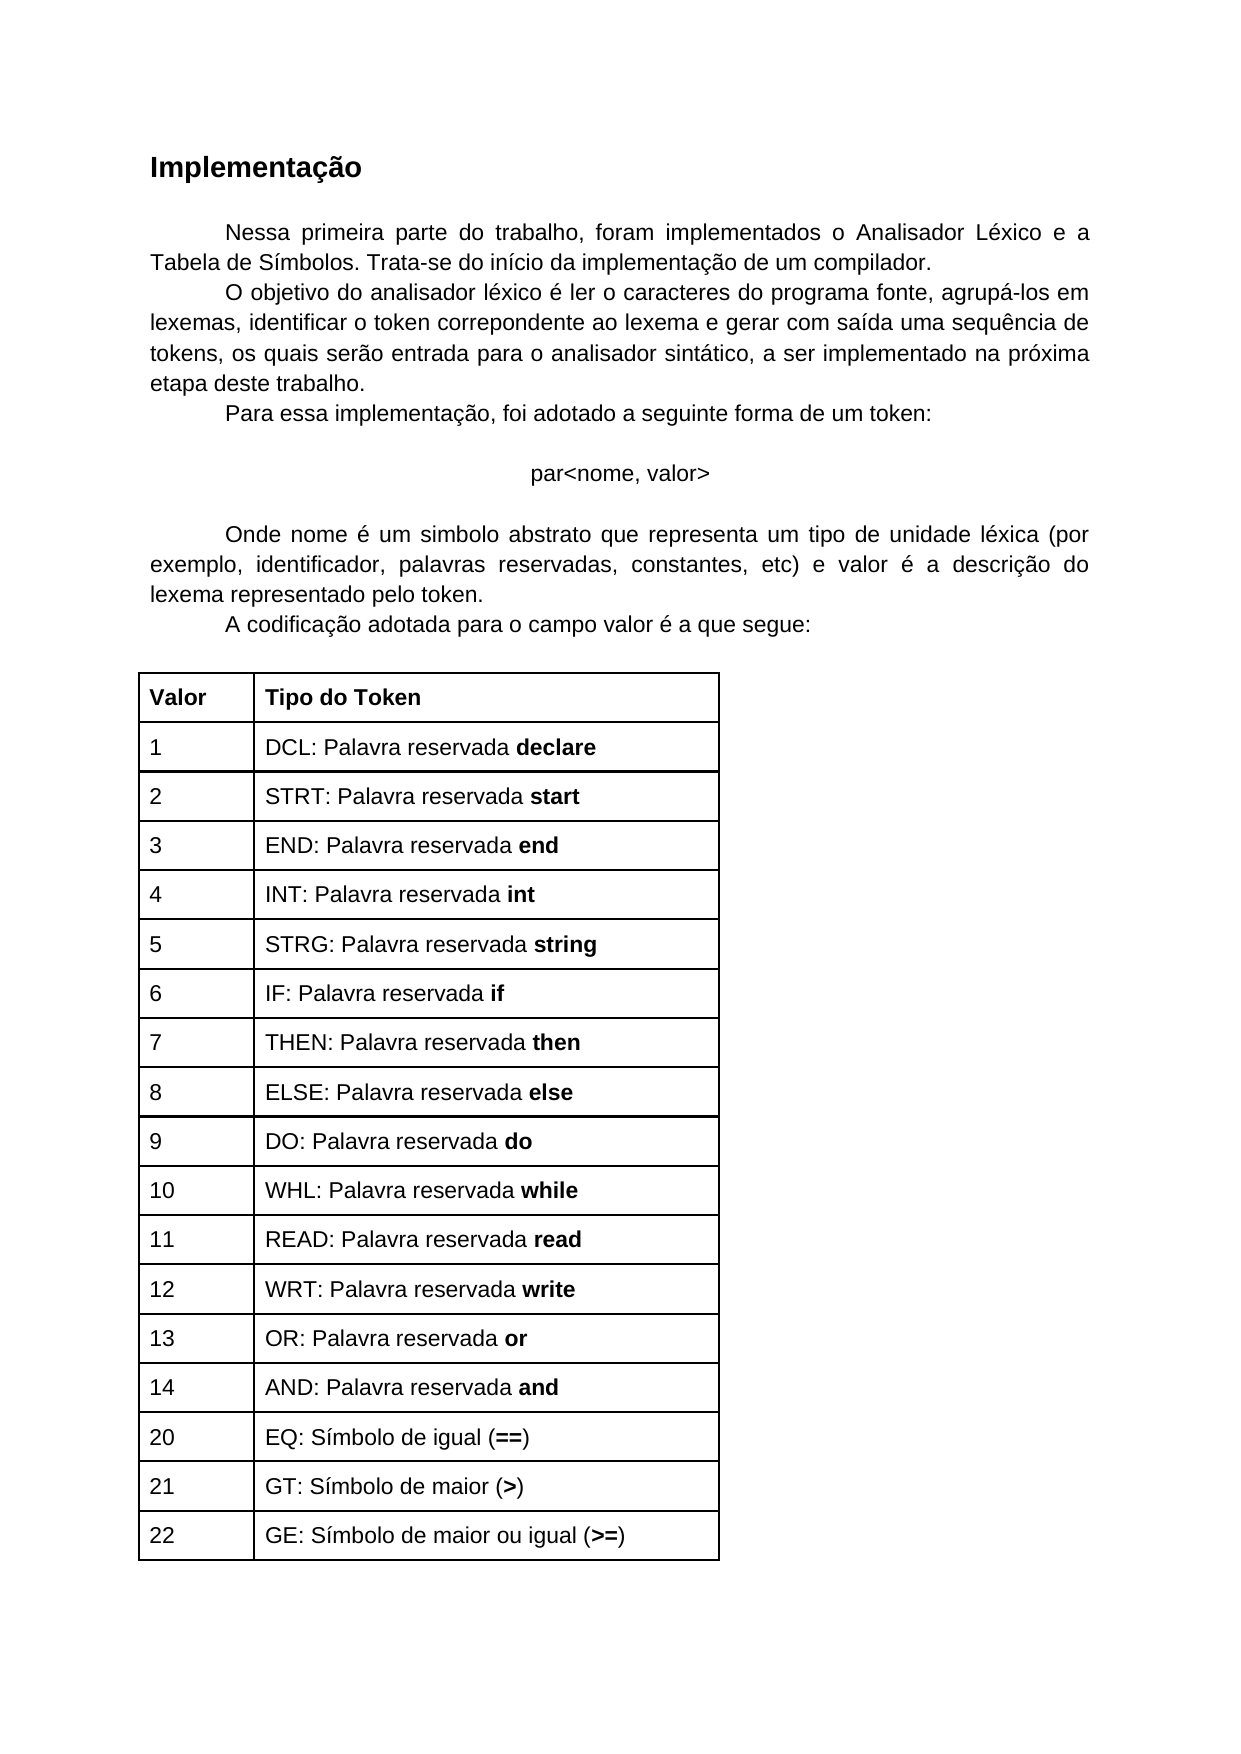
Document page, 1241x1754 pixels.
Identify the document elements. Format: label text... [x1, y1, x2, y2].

table_cell ELSE: Palavra reservada else [255, 1068, 718, 1115]
table_header Valor [140, 674, 253, 721]
table_cell WHL: Palavra reservada while [255, 1167, 718, 1214]
table_cell 14 [140, 1364, 253, 1411]
text Implementação [150, 150, 1090, 183]
table_cell END: Palavra reservada end [255, 822, 718, 869]
text O objetivo do analisador léxico é ler o caracteres do programa fonte, agrupá-los em lexemas, identificar o token correpondente ao lexema e gerar com saída uma sequência de tokens, os quais serão entrada para o analisador sintático, a ser implementado na próxima etapa deste trabalho. [150, 279, 1090, 396]
table_cell 21 [140, 1462, 253, 1509]
table_cell 9 [140, 1118, 253, 1164]
text Nessa primeira parte do trabalho, foram implementados o Analisador Léxico e a Tabela de Símbolos. Trata-se do início da implementação de um compilador. [150, 219, 1090, 275]
table_cell WRT: Palavra reservada write [255, 1265, 718, 1312]
table_cell 11 [140, 1216, 253, 1263]
table_cell 8 [140, 1068, 253, 1115]
text A codificação adotada para o campo valor é a que segue: [150, 611, 1090, 638]
table_cell 10 [140, 1167, 253, 1214]
table_cell EQ: Símbolo de igual (==) [255, 1413, 718, 1460]
table_cell 13 [140, 1315, 253, 1362]
table_cell 1 [140, 723, 253, 770]
text Onde nome é um simbolo abstrato que representa um tipo de unidade léxica (por exemplo, identificador, palavras reservadas, constantes, etc) e valor é a descrição do lexema representado pelo token. [150, 521, 1090, 608]
table_cell 20 [140, 1413, 253, 1460]
table_cell DO: Palavra reservada do [255, 1118, 718, 1164]
table_cell 4 [140, 871, 253, 918]
table_cell 2 [140, 773, 253, 820]
table_cell GT: Símbolo de maior (>) [255, 1462, 718, 1509]
table_cell 5 [140, 920, 253, 967]
table_cell INT: Palavra reservada int [255, 871, 718, 918]
text Para essa implementação, foi adotado a seguinte forma de um token: [225, 400, 1090, 426]
table_header Tipo do Token [255, 674, 718, 721]
table_cell 6 [140, 970, 253, 1017]
table_cell GE: Símbolo de maior ou igual (>=) [255, 1512, 718, 1559]
table_cell IF: Palavra reservada if [255, 970, 718, 1017]
table_cell AND: Palavra reservada and [255, 1364, 718, 1411]
text par<nome, valor> [150, 460, 1090, 487]
table_cell THEN: Palavra reservada then [255, 1019, 718, 1066]
table_cell DCL: Palavra reservada declare [255, 723, 718, 770]
table_cell 3 [140, 822, 253, 869]
table_cell 12 [140, 1265, 253, 1312]
table_cell OR: Palavra reservada or [255, 1315, 718, 1362]
table_cell STRG: Palavra reservada string [255, 920, 718, 967]
table_cell 22 [140, 1512, 253, 1559]
table_cell STRT: Palavra reservada start [255, 773, 718, 820]
table_cell READ: Palavra reservada read [255, 1216, 718, 1263]
table_cell 7 [140, 1019, 253, 1066]
